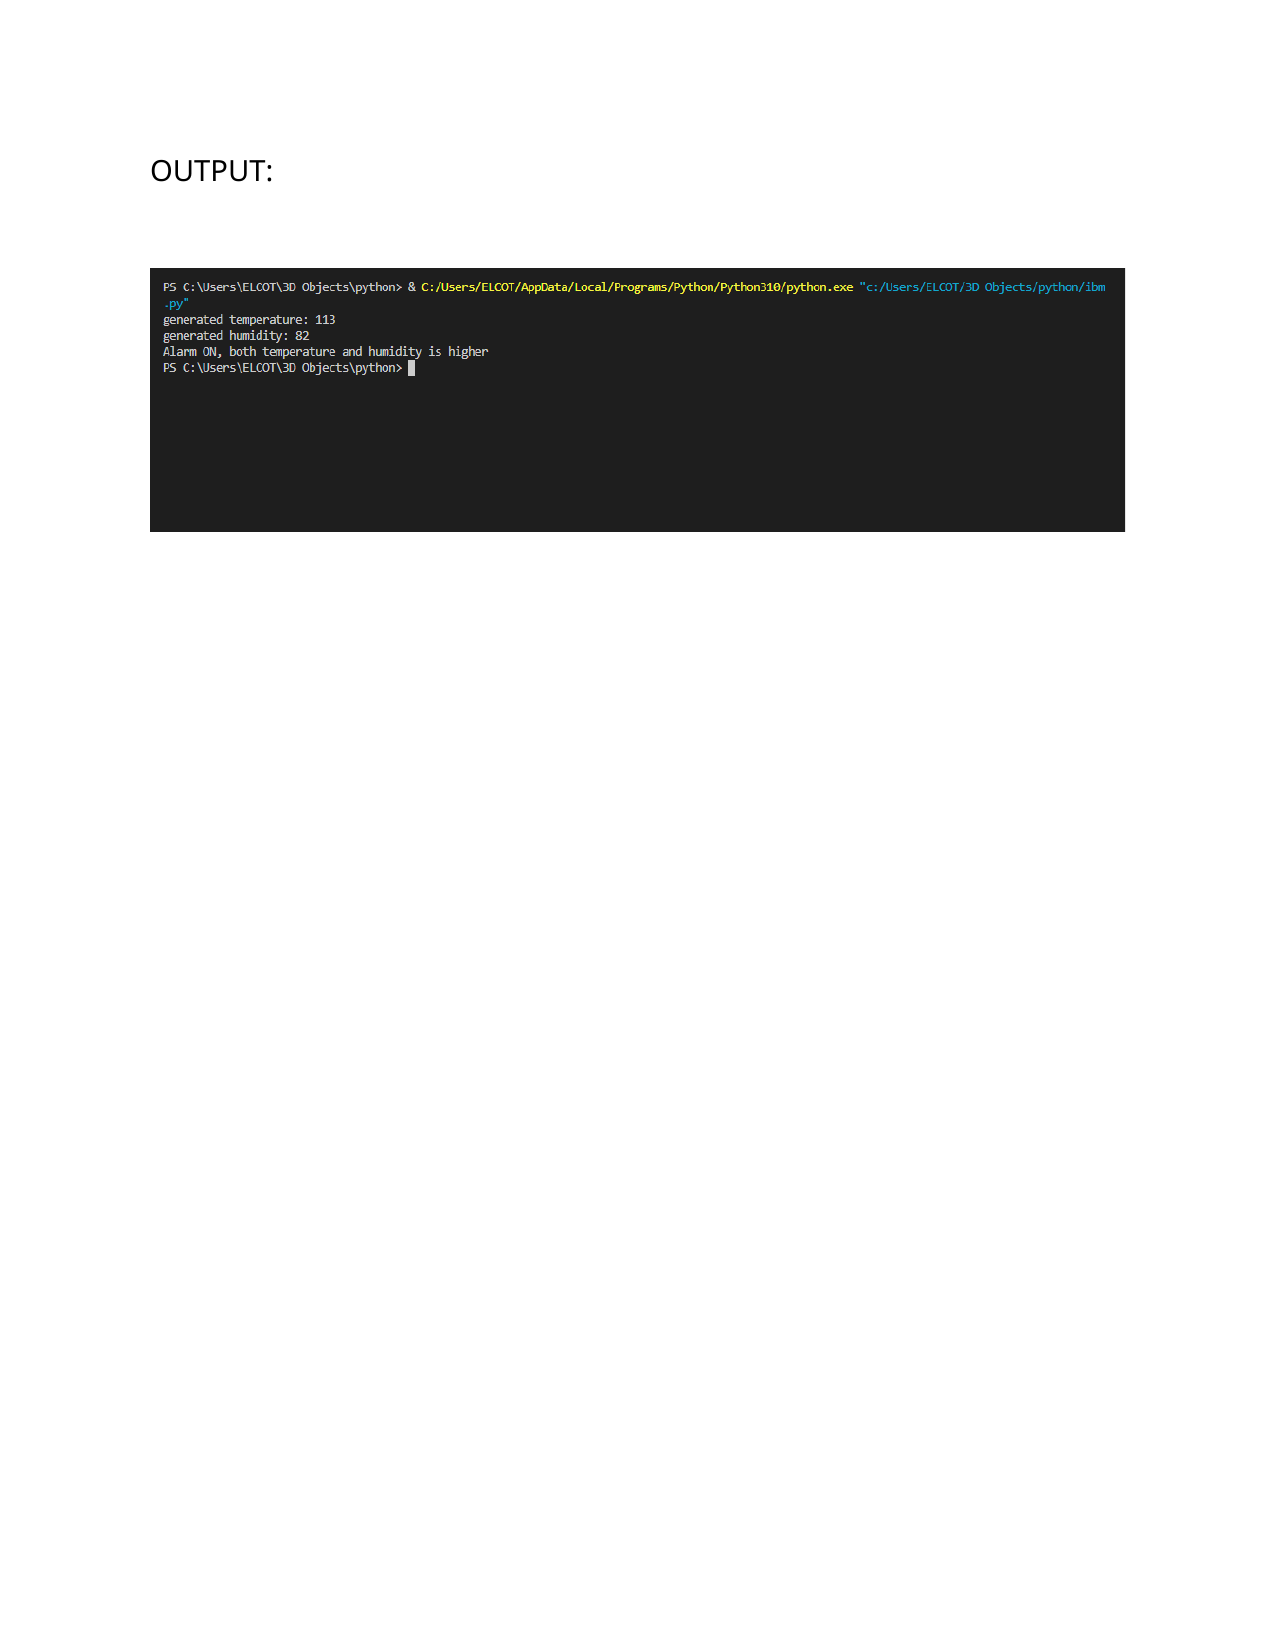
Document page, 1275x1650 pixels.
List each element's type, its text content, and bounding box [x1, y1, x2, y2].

text OUTPUT: [150, 150, 1125, 190]
picture [150, 268, 1125, 532]
